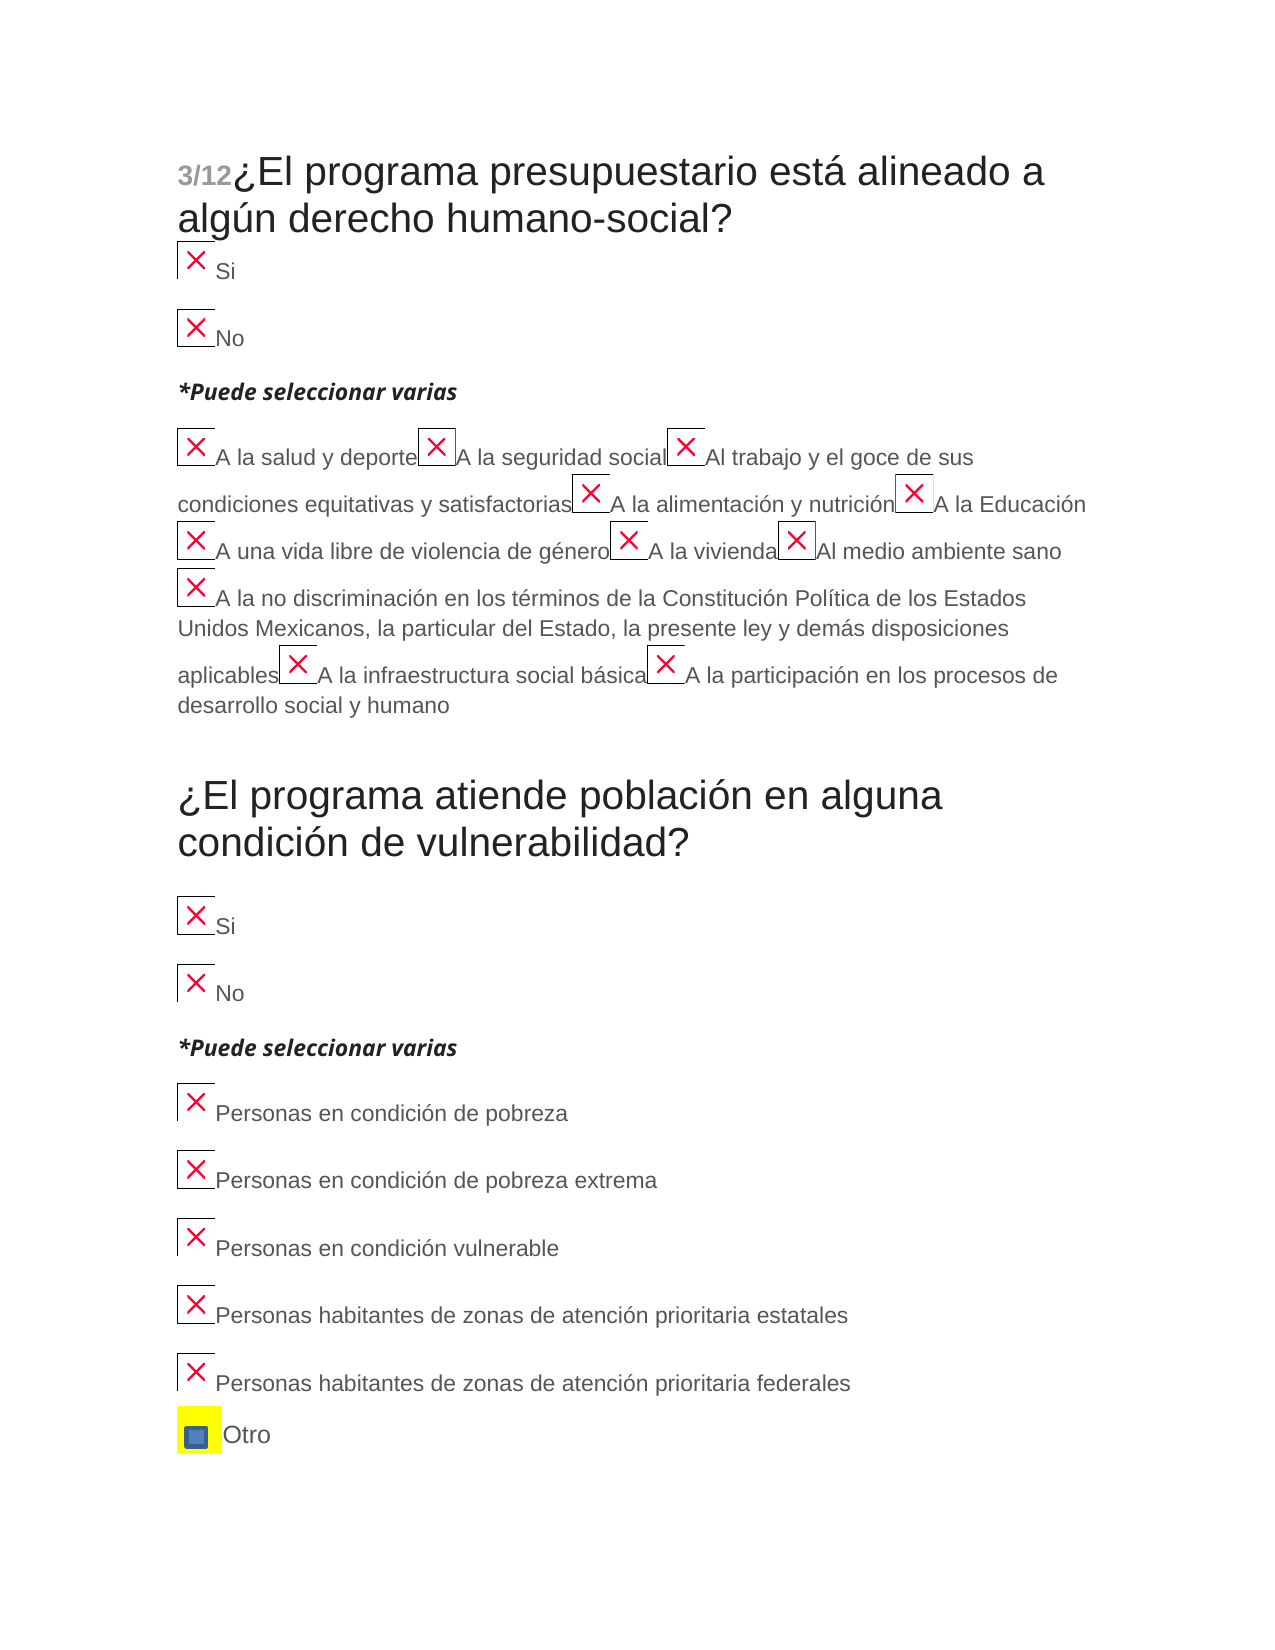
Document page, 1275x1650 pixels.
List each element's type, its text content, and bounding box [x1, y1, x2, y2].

text No [177, 309, 1098, 351]
text Otro [222, 1421, 1098, 1449]
subtitle ¿El programa atiende población en alguna condición de vulnerabilidad? [177, 772, 1098, 865]
subtitle *Puede seleccionar varias [177, 376, 1098, 407]
text Personas habitantes de zonas de atención prioritaria federales [177, 1353, 1098, 1396]
text Personas en condición vulnerable [177, 1218, 1098, 1261]
text Si [177, 896, 1098, 939]
text Personas en condición de pobreza [177, 1083, 1098, 1126]
subtitle 3/12¿El programa presupuestario está alineado a algún derecho humano-social? [177, 148, 1098, 241]
text Personas habitantes de zonas de atención prioritaria estatales [177, 1286, 1098, 1328]
text No [177, 964, 1098, 1007]
text A la salud y deporteA la seguridad socialAl trabajo y el goce de sus condiciones equitativas y satisfactoriasA la alimentación y nutriciónA la EducaciónA una vida libre de violencia de géneroA la viviendaAl medio ambiente sanoA la no discriminación en los términos de la Constitución Política de los Estados Unidos Mexicanos, la particular del Estado, la presente ley y demás disposiciones aplicablesA la infraestructura social básicaA la participación en los procesos de desarrollo social y humano [177, 428, 1098, 718]
subtitle *Puede seleccionar varias [177, 1031, 1098, 1063]
text Si [177, 241, 1098, 284]
text Personas en condición de pobreza extrema [177, 1151, 1098, 1193]
